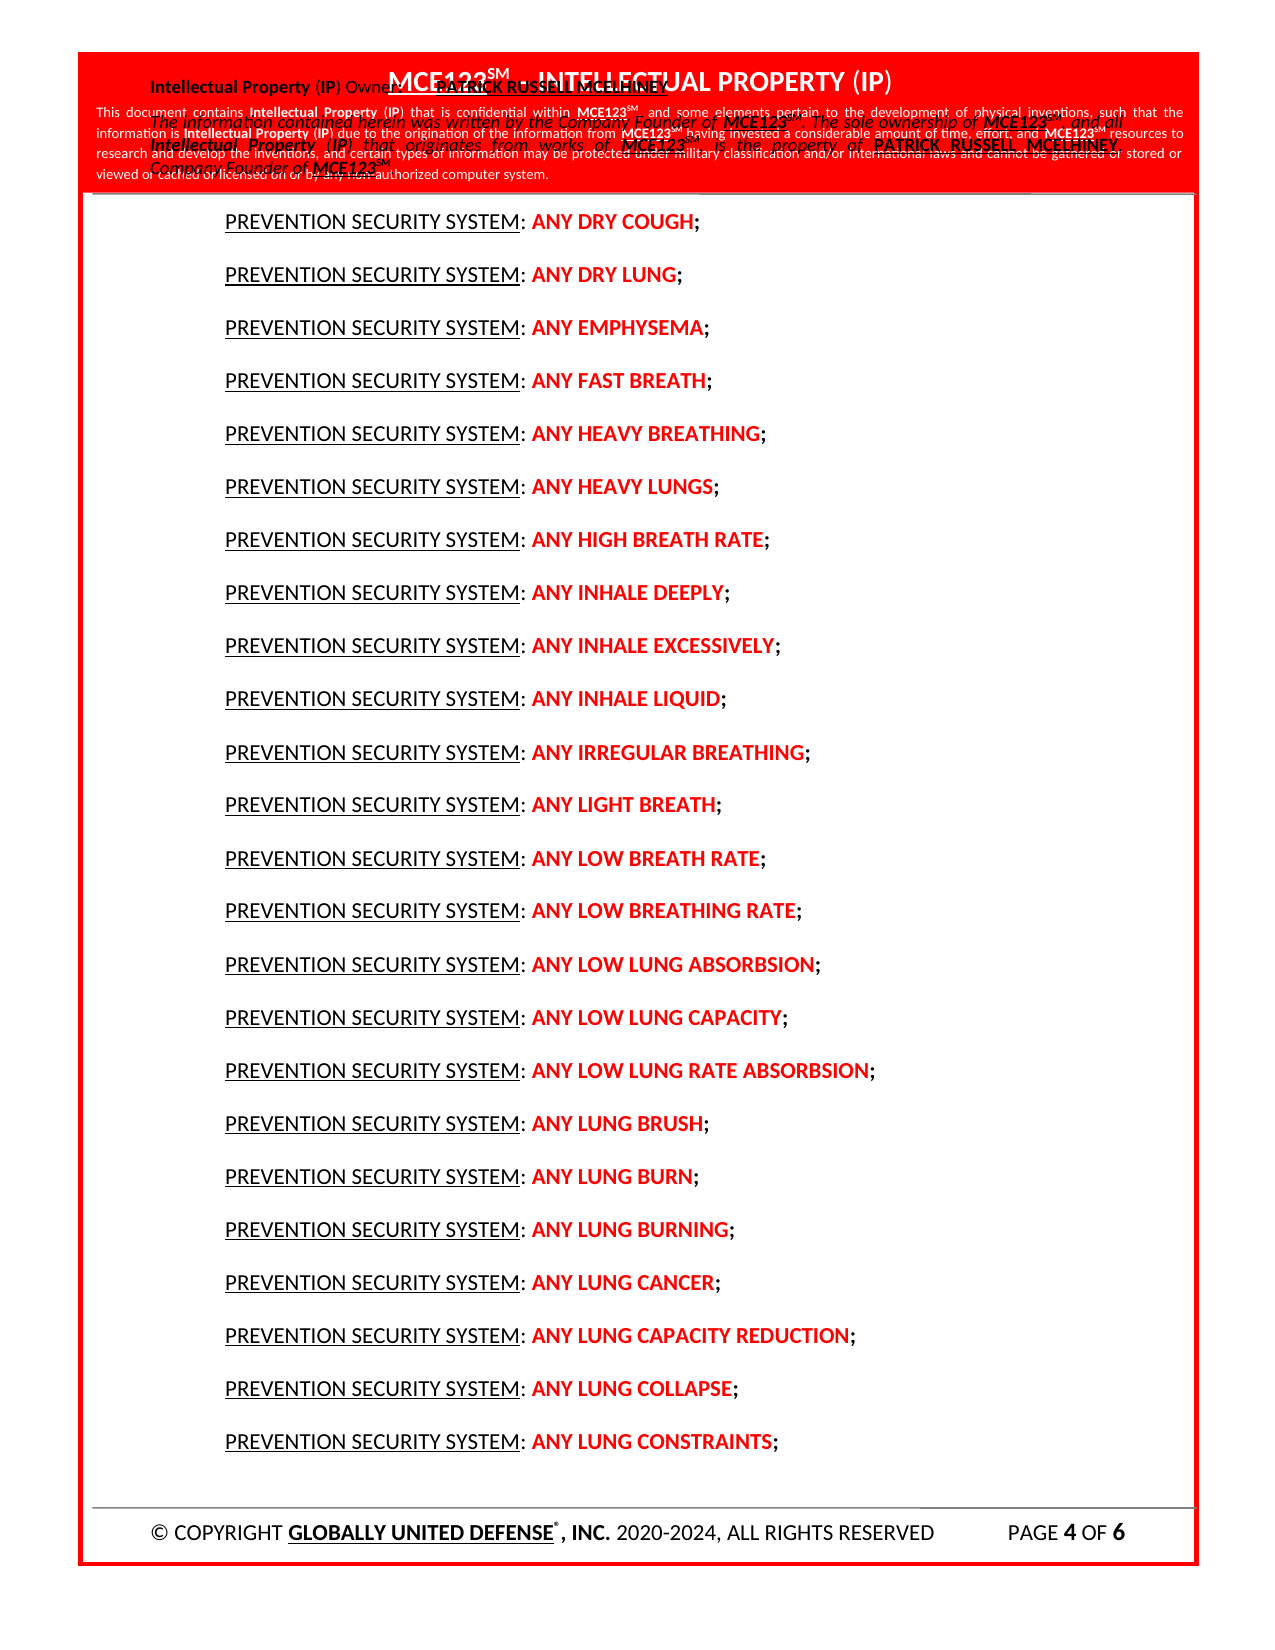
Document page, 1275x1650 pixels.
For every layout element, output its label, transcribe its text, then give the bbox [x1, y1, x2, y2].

text PREVENTION SECURITY SYSTEM: ANY LOW BREATHING RATE; [225, 897, 1125, 925]
text PREVENTION SECURITY SYSTEM: ANY LUNG BRUSH; [225, 1109, 1125, 1137]
text PREVENTION SECURITY SYSTEM: ANY LOW BREATH RATE; [225, 844, 1125, 872]
text PREVENTION SECURITY SYSTEM: ANY HEAVY LUNGS; [225, 472, 1125, 501]
text PREVENTION SECURITY SYSTEM: ANY LUNG BURN; [225, 1162, 1125, 1190]
text PREVENTION SECURITY SYSTEM: ANY LUNG CANCER; [225, 1268, 1125, 1296]
text PREVENTION SECURITY SYSTEM: ANY LUNG CAPACITY REDUCTION; [225, 1321, 1125, 1349]
text PREVENTION SECURITY SYSTEM: ANY LOW LUNG RATE ABSORBSION; [225, 1056, 1125, 1084]
text PREVENTION SECURITY SYSTEM: ANY LUNG COLLAPSE; [225, 1374, 1125, 1402]
text PREVENTION SECURITY SYSTEM: ANY LUNG BURNING; [225, 1215, 1125, 1243]
text PREVENTION SECURITY SYSTEM: ANY LIGHT BREATH; [225, 791, 1125, 819]
text PREVENTION SECURITY SYSTEM: ANY LOW LUNG ABSORBSION; [225, 950, 1125, 978]
text PREVENTION SECURITY SYSTEM: ANY INHALE DEEPLY; [225, 578, 1125, 607]
text PREVENTION SECURITY SYSTEM: ANY HIGH BREATH RATE; [225, 526, 1125, 553]
text PREVENTION SECURITY SYSTEM: ANY LUNG CONSTRAINTS; [225, 1427, 1125, 1455]
text PREVENTION SECURITY SYSTEM: ANY LOW LUNG CAPACITY; [225, 1003, 1125, 1031]
text PREVENTION SECURITY SYSTEM: ANY INHALE EXCESSIVELY; [225, 632, 1125, 659]
text PREVENTION SECURITY SYSTEM: ANY FAST BREATH; [225, 366, 1125, 394]
text PREVENTION SECURITY SYSTEM: ANY EMPHYSEMA; [225, 313, 1125, 341]
text PREVENTION SECURITY SYSTEM: ANY HEAVY BREATHING; [225, 419, 1125, 447]
text PREVENTION SECURITY SYSTEM: ANY IRREGULAR BREATHING; [225, 738, 1125, 766]
text PREVENTION SECURITY SYSTEM: ANY DRY LUNG; [225, 260, 1125, 288]
text PREVENTION SECURITY SYSTEM: ANY DRY COUGH; [225, 207, 1125, 235]
text PREVENTION SECURITY SYSTEM: ANY INHALE LIQUID; [225, 684, 1125, 713]
